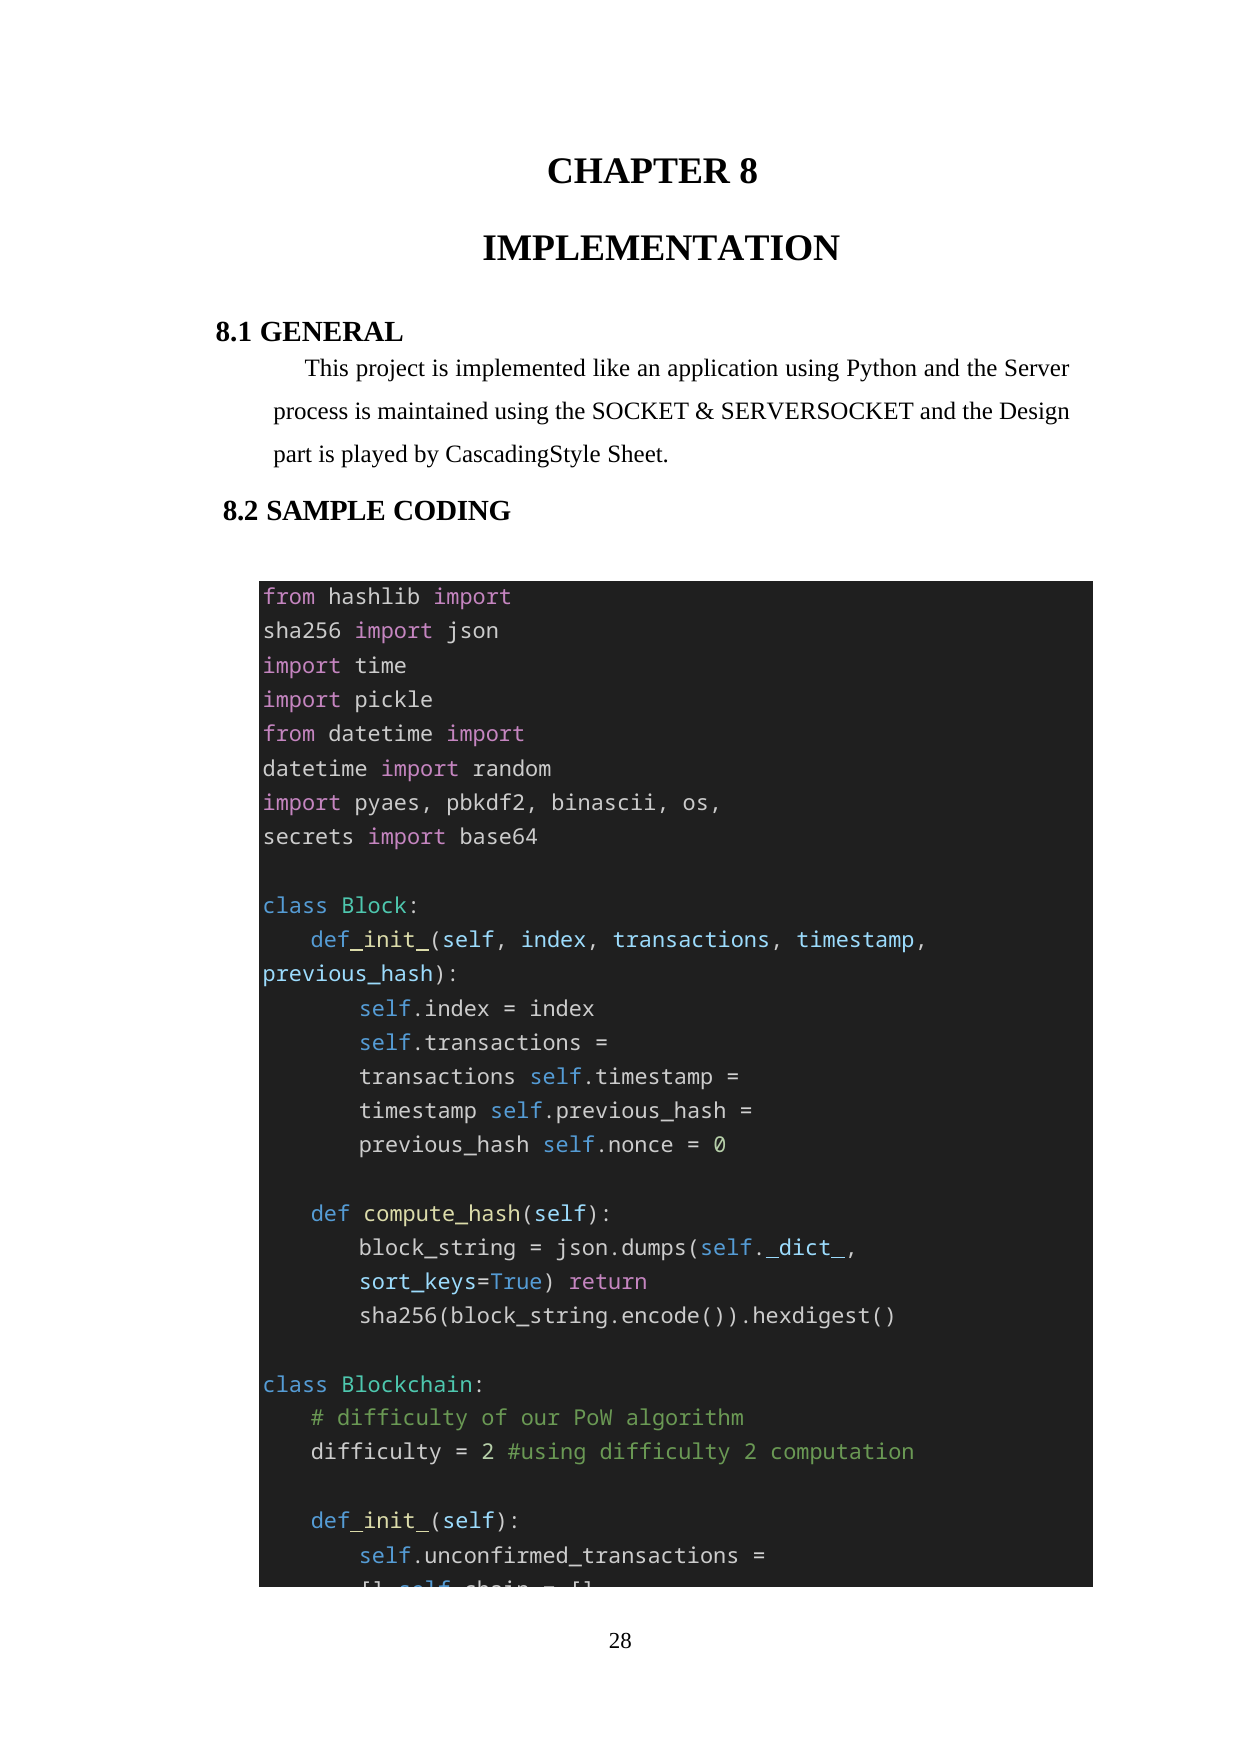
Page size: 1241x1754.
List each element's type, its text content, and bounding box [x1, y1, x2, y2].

text This project is implemented like an application using Python and the Server process is maintained using the SOCKET & SERVERSOCKET and the Design part is played by CascadingStyle Sheet. [273, 353, 1071, 468]
list SAMPLE CODING [223, 493, 1173, 527]
subtitle CHAPTER 8 IMPLEMENTATION [482, 148, 842, 268]
subtitle GENERAL [215, 314, 1173, 348]
